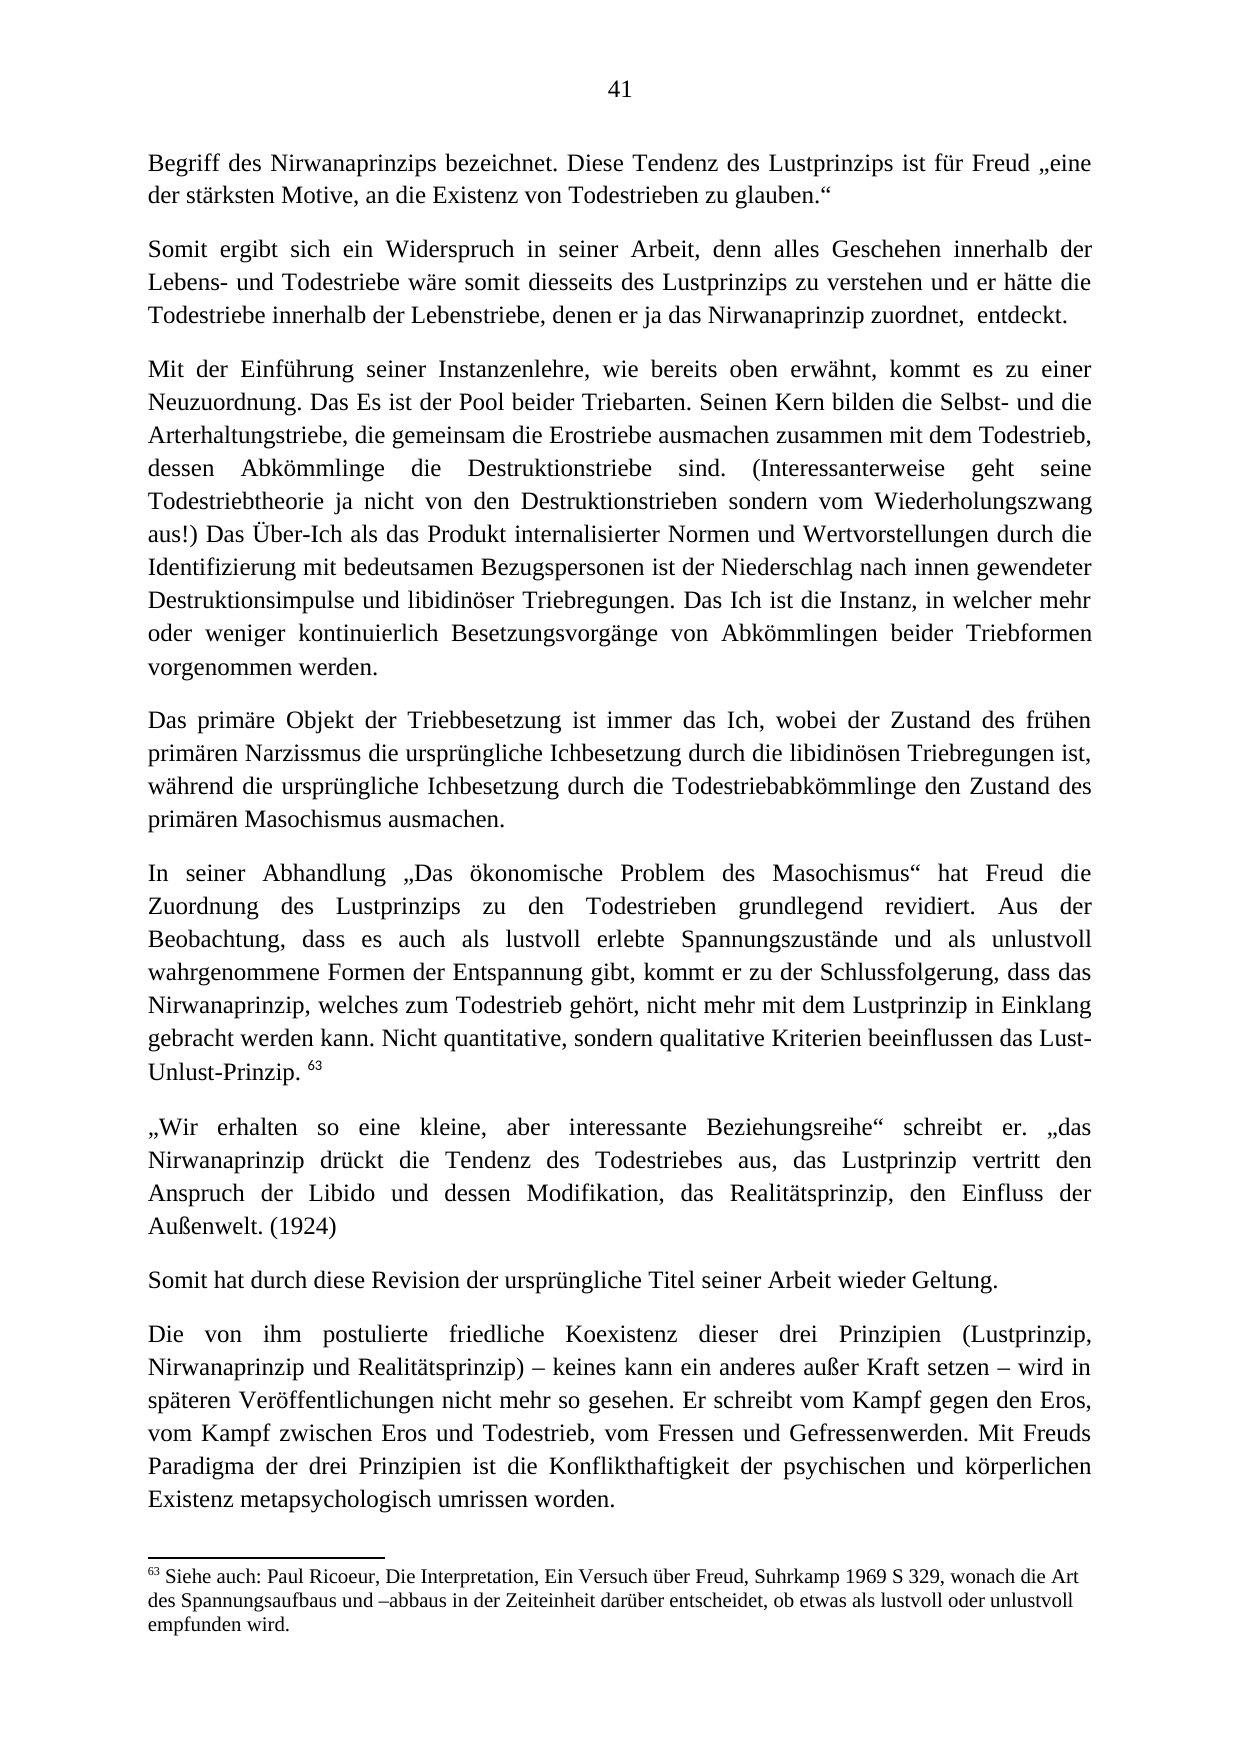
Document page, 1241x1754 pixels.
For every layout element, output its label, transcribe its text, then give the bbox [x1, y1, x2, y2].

text Die von ihm postulierte friedliche Koexistenz dieser drei Prinzipien (Lustprinzip, Nirwanaprinzip und Realitätsprinzip) – keines kann ein anderes außer Kraft setzen – wird in späteren Veröffentlichungen nicht mehr so gesehen. Er schreibt vom Kampf gegen den Eros, vom Kampf zwischen Eros und Todestrieb, vom Fressen und Gefressenwerden. Mit Freuds Paradigma der drei Prinzipien ist die Konflikthaftigkeit der psychischen und körperlichen Existenz metapsychologisch umrissen worden. [148, 1319, 1093, 1513]
text „Wir erhalten so eine kleine, aber interessante Beziehungsreihe“ schreibt er. „das Nirwanaprinzip drückt die Tendenz des Todestriebes aus, das Lustprinzip vertritt den Anspruch der Libido und dessen Modifikation, das Realitätsprinzip, den Einfluss der Außenwelt. (1924) [148, 1112, 1093, 1240]
text Mit der Einführung seiner Instanzenlehre, wie bereits oben erwähnt, kommt es zu einer Neuzuordnung. Das Es ist der Pool beider Triebarten. Seinen Kern bilden die Selbst- und die Arterhaltungstriebe, die gemeinsam die Erostriebe ausmachen zusammen mit dem Todestrieb, dessen Abkömmlinge die Destruktionstriebe sind. (Interessanterweise geht seine Todestriebtheorie ja nicht von den Destruktionstrieben sondern vom Wiederholungszwang aus!) Das Über-Ich als das Produkt internalisierter Normen und Wertvorstellungen durch die Identifizierung mit bedeutsamen Bezugspersonen ist der Niederschlag nach innen gewendeter Destruktionsimpulse und libidinöser Triebregungen. Das Ich ist die Instanz, in welcher mehr oder weniger kontinuierlich Besetzungsvorgänge von Abkömmlingen beider Triebformen vorgenommen werden. [148, 354, 1093, 680]
text Somit ergibt sich ein Widerspruch in seiner Arbeit, denn alles Geschehen innerhalb der Lebens- und Todestriebe wäre somit diesseits des Lustprinzips zu verstehen und er hätte die Todestriebe innerhalb der Lebenstriebe, denen er ja das Nirwanaprinzip zuordnet, entdeckt. [148, 234, 1093, 329]
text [148, 148, 1093, 209]
text Somit hat durch diese Revision der ursprüngliche Titel seiner Arbeit wieder Geltung. [148, 1265, 1093, 1294]
text In seiner Abhandlung „Das ökonomische Problem des Masochismus“ hat Freud die Zuordnung des Lustprinzips zu den Todestrieben grundlegend revidiert. Aus der Beobachtung, dass es auch als lustvoll erlebte Spannungszustände und als unlustvoll wahrgenommene Formen der Entspannung gibt, kommt er zu der Schlussfolgerung, dass das Nirwanaprinzip, welches zum Todestrieb gehört, nicht mehr mit dem Lustprinzip in Einklang gebracht werden kann. Nicht quantitative, sondern qualitative Kriterien beeinflussen das Lust-Unlust-Prinzip. [148, 858, 1093, 1087]
text Das primäre Objekt der Triebbesetzung ist immer das Ich, wobei der Zustand des frühen primären Narzissmus die ursprüngliche Ichbesetzung durch die libidinösen Triebregungen ist, während die ursprüngliche Ichbesetzung durch die Todestriebabkömmlinge den Zustand des primären Masochismus ausmachen. [148, 705, 1093, 833]
